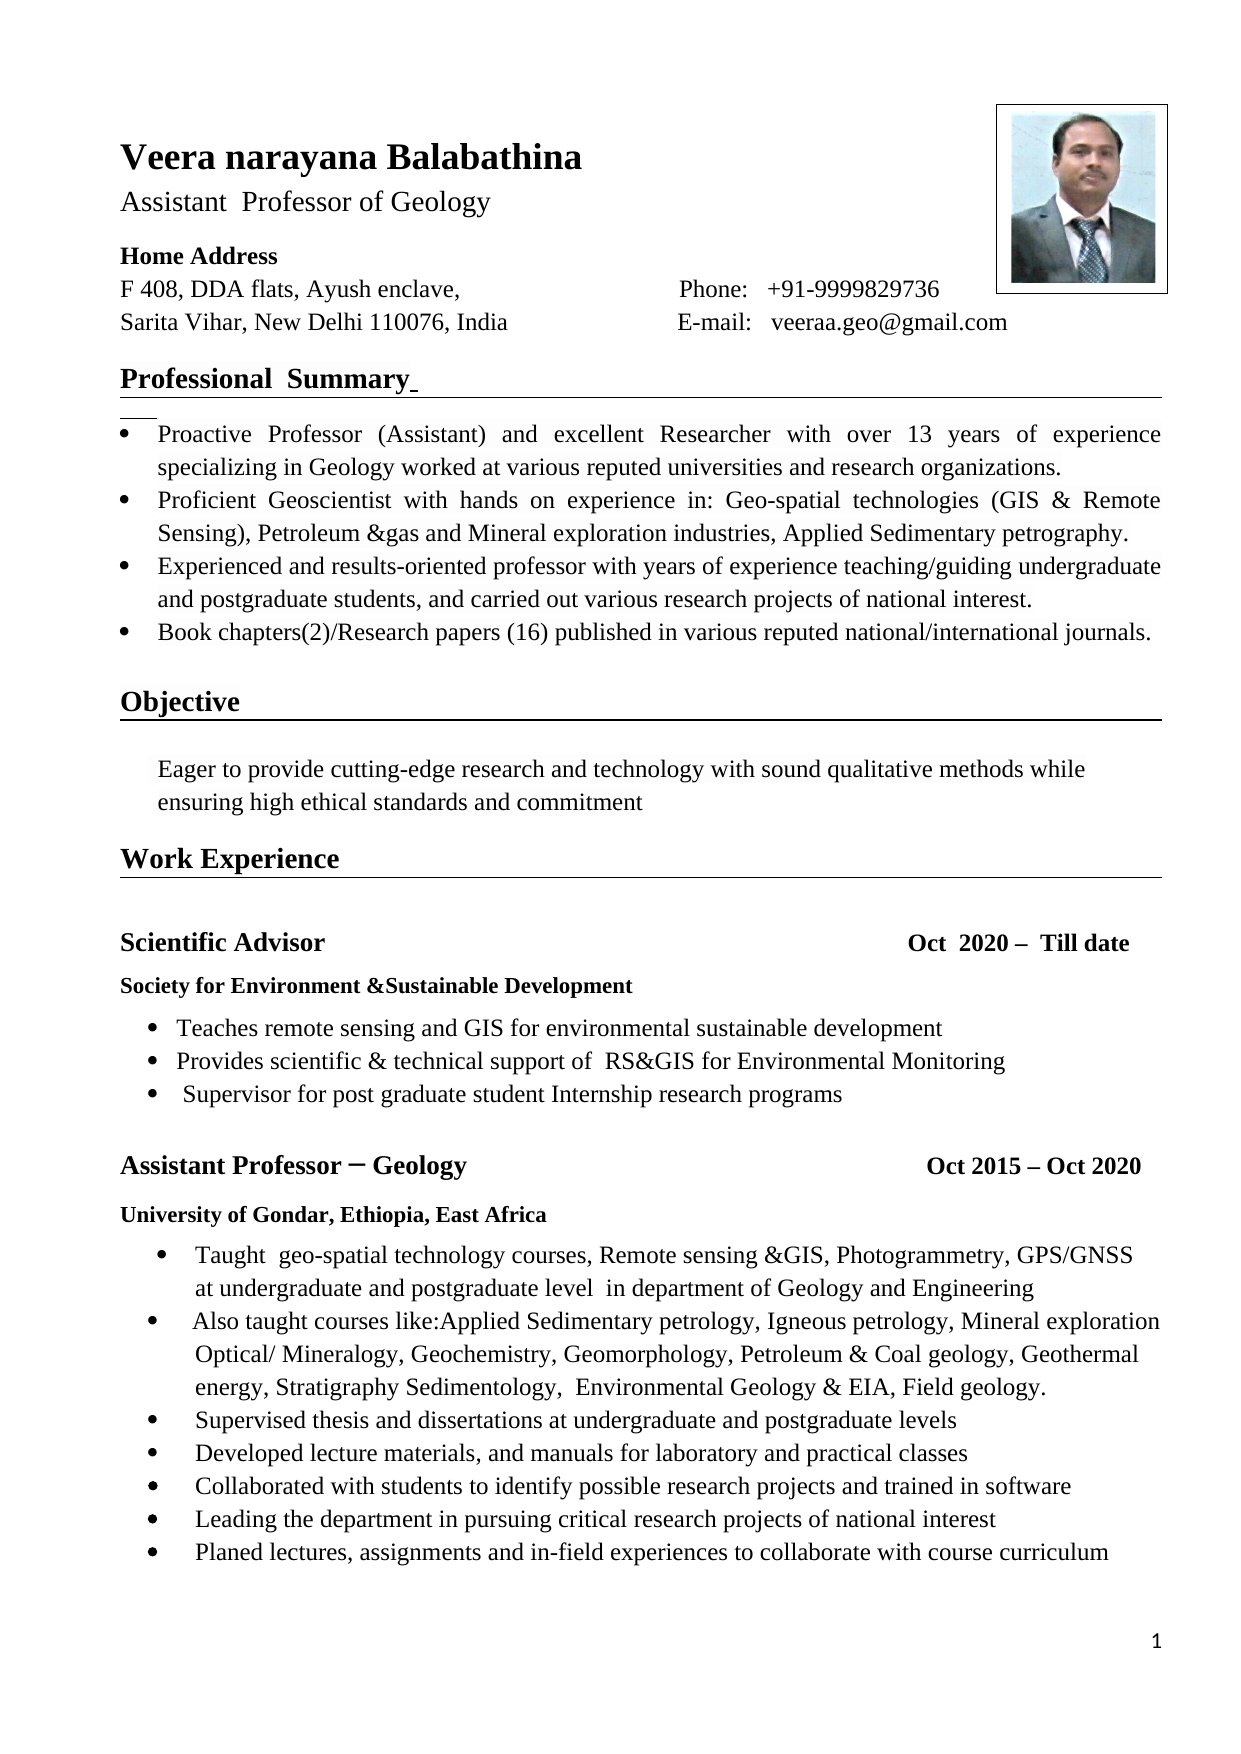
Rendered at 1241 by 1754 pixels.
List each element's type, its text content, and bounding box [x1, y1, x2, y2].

list Taught geo-spatial technology courses, Remote sensing &GIS, Photogrammetry, GPS/GNSS at undergraduate and postgraduate level in department of Geology and Engineering [157, 1240, 1162, 1302]
list Experienced and results-oriented professor with years of experience teaching/guiding undergraduate and postgraduate students, and carried out various research projects of national interest. [120, 551, 1162, 613]
picture [1011, 111, 1156, 283]
list Leading the department in pursuing critical research projects of national interest [148, 1504, 1162, 1533]
text University of Gondar, Ethiopia, East Africa [120, 1201, 1162, 1227]
list Supervisor for post graduate student Internship research programs [148, 1079, 1162, 1108]
list Proactive Professor (Assistant) and excellent Researcher with over 13 years of experience specializing in Geology worked at various reputed universities and research organizations. [120, 419, 1162, 481]
list Collaborated with students to identify possible research projects and trained in software [148, 1471, 1162, 1500]
list Provides scientific & technical support of RS&GIS for Environmental Monitoring [148, 1046, 1162, 1075]
text Professional Summary [120, 361, 1162, 397]
list Teaches remote sensing and GIS for environmental sustainable development [148, 1013, 1162, 1042]
list Also taught courses like:Applied Sedimentary petrology, Igneous petrology, Mineral exploration Optical/ Mineralogy, Geochemistry, Geomorphology, Petroleum & Coal geology, Geothermal energy, Stratigraphy Sedimentology, Environmental Geology & EIA, Field geology. [148, 1306, 1162, 1401]
text F 408, DDA flats, Ayush enclave, Phone: +91-9999829736 [120, 274, 1162, 303]
text Assistant Professor ─ Geology Oct 2015 – Oct 2020 [120, 1145, 1162, 1182]
list Planed lectures, assignments and in-field experiences to collaborate with course curriculum [148, 1537, 1162, 1566]
list Supervised thesis and dissertations at undergraduate and postgraduate levels [139, 1405, 1162, 1434]
text Assistant Professor of Geology [120, 184, 996, 217]
text Sarita Vihar, New Delhi 110076, India E-mail: veeraa.geo@gmail.com [120, 307, 1162, 336]
text Veera narayana Balabathina [120, 134, 996, 177]
text Eager to provide cutting-edge research and technology with sound qualitative methods while ensuring high ethical standards and commitment [148, 754, 1162, 816]
list Book chapters(2)/Research papers (16) published in various reputed national/international journals. [120, 617, 1162, 646]
list Proficient Geoscientist with hands on experience in: Geo-spatial technologies (GIS & Remote Sensing), Petroleum &gas and Mineral exploration industries, Applied Sedimentary petrography. [120, 485, 1162, 547]
text Objective [120, 684, 1162, 719]
text Scientific Advisor Oct 2020 – Till date Society for Environment &Sustainable Development [120, 926, 1162, 999]
list Developed lecture materials, and manuals for laboratory and practical classes [139, 1438, 1162, 1467]
text Work Experience [120, 841, 1162, 877]
text Home Address [120, 241, 996, 270]
